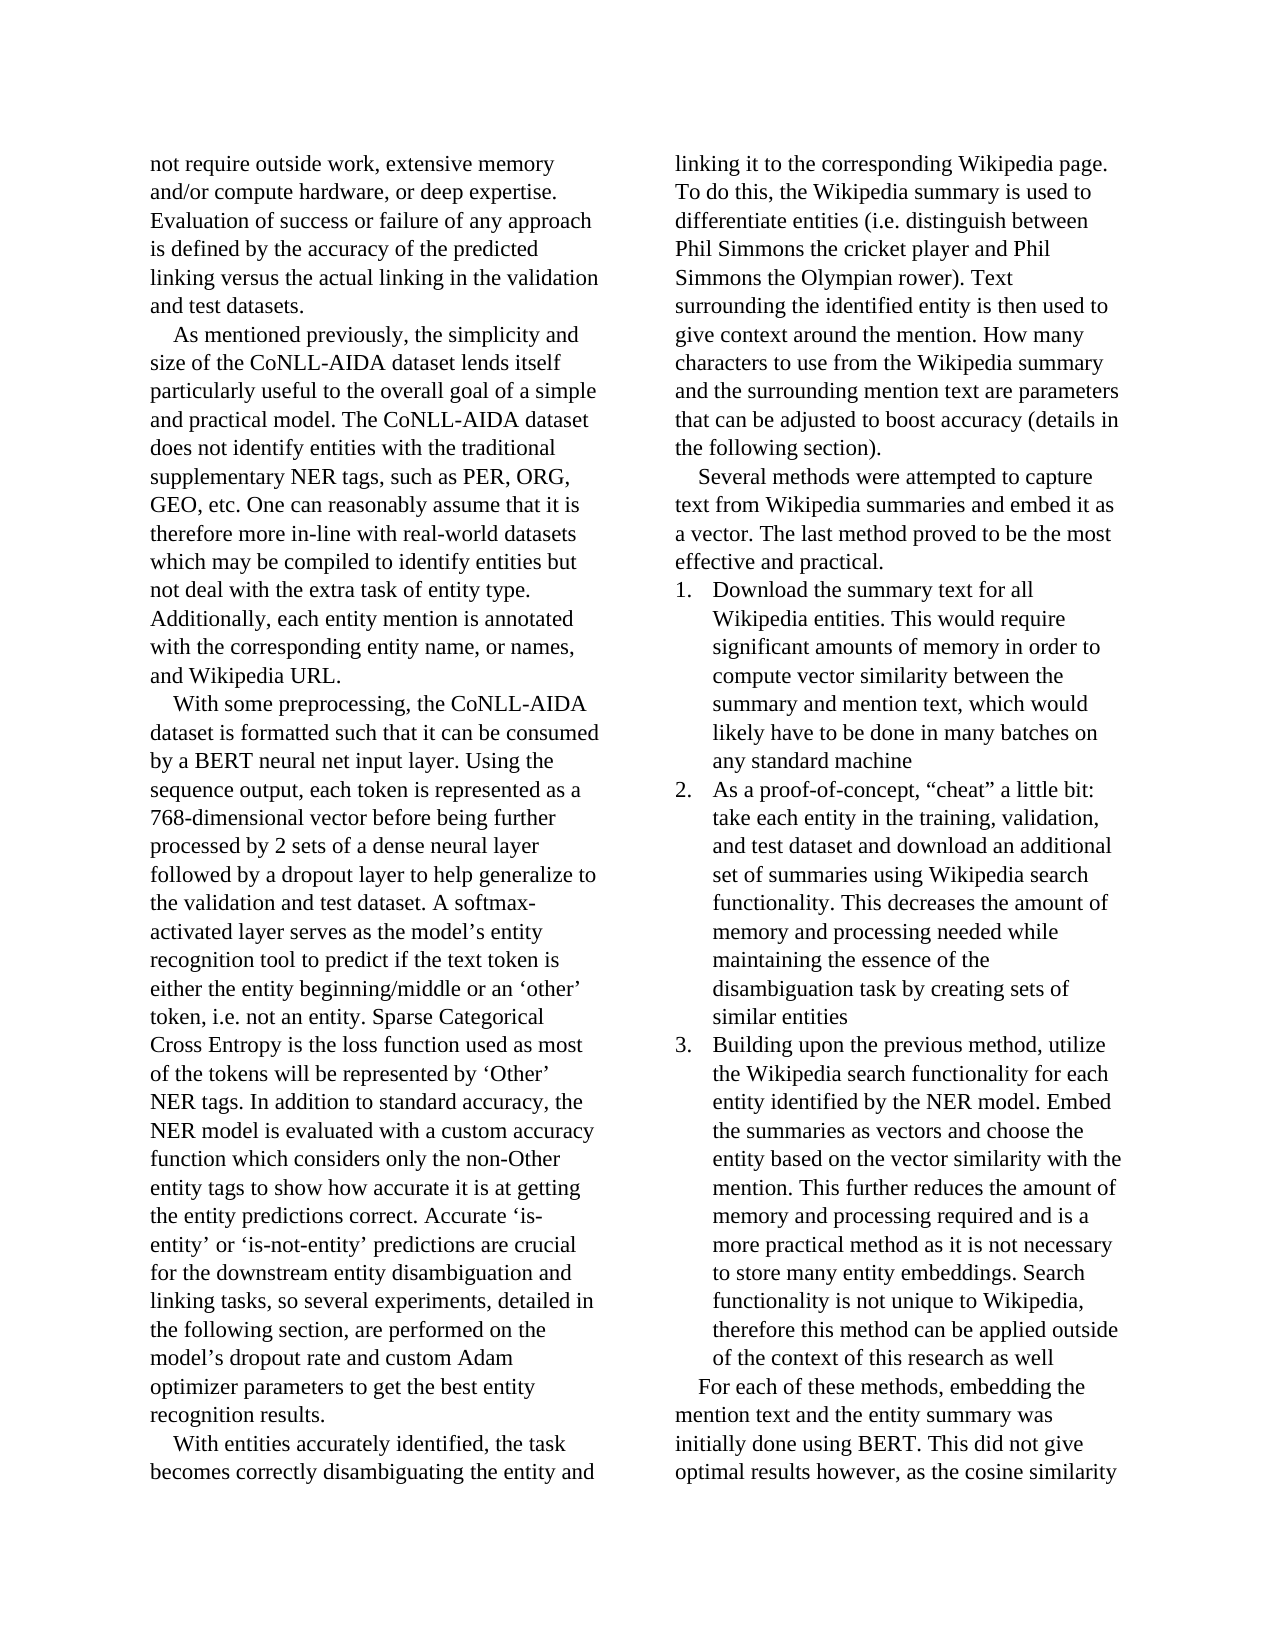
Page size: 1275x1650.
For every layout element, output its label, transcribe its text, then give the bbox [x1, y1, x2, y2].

list As a proof-of-concept, “cheat” a little bit: take each entity in the training, validation, and test dataset and download an additional set of summaries using Wikipedia search functionality. This decreases the amount of memory and processing needed while maintaining the essence of the disambiguation task by creating sets of similar entities [675, 776, 1125, 1029]
list Building upon the previous method, utilize the Wikipedia search functionality for each entity identified by the NER model. Embed the summaries as vectors and choose the entity based on the vector similarity with the mention. This further reduces the amount of memory and processing required and is a more practical method as it is not necessary to store many entity embeddings. Search functionality is not unique to Wikipedia, therefore this method can be applied outside of the context of this research as well [675, 1032, 1125, 1371]
text Several methods were attempted to capture text from Wikipedia summaries and embed it as a vector. The last method proved to be the most effective and practical. [675, 463, 1125, 574]
text As mentioned previously, the simplicity and size of the CoNLL-AIDA dataset lends itself particularly useful to the overall goal of a simple and practical model. The CoNLL-AIDA dataset does not identify entities with the traditional supplementary NER tags, such as PER, ORG, GEO, etc. One can reasonably assume that it is therefore more in-line with real-world datasets which may be compiled to identify entities but not deal with the extra task of entity type. Additionally, each entity mention is annotated with the corresponding entity name, or names, and Wikipedia URL. [150, 321, 600, 688]
list Download the summary text for all Wikipedia entities. This would require significant amounts of memory in order to compute vector similarity between the summary and mention text, which would likely have to be done in many batches on any standard machine [675, 577, 1125, 773]
text With some preprocessing, the CoNLL-AIDA dataset is formatted such that it can be consumed by a BERT neural net input layer. Using the sequence output, each token is represented as a 768-dimensional vector before being further processed by 2 sets of a dense neural layer followed by a dropout layer to help generalize to the validation and test dataset. A softmax-activated layer serves as the model’s entity recognition tool to predict if the text token is either the entity beginning/middle or an ‘other’ token, i.e. not an entity. Sparse Categorical Cross Entropy is the loss function used as most of the tokens will be represented by ‘Other’ NER tags. In addition to standard accuracy, the NER model is evaluated with a custom accuracy function which considers only the non-Other entity tags to show how accurate it is at getting the entity predictions correct. Accurate ‘is-entity’ or ‘is-not-entity’ predictions are crucial for the downstream entity disambiguation and linking tasks, so several experiments, detailed in the following section, are performed on the model’s dropout rate and custom Adam optimizer parameters to get the best entity recognition results. [150, 690, 600, 1428]
text With entities accurately identified, the task becomes correctly disambiguating the entity and linking it to the corresponding Wikipedia page. To do this, the Wikipedia summary is used to differentiate entities (i.e. distinguish between Phil Simmons the cricket player and Phil Simmons the Olympian rower). Text surrounding the identified entity is then used to give context around the mention. How many characters to use from the Wikipedia summary and the surrounding mention text are parameters that can be adjusted to boost accuracy (details in the following section). [675, 150, 1125, 461]
